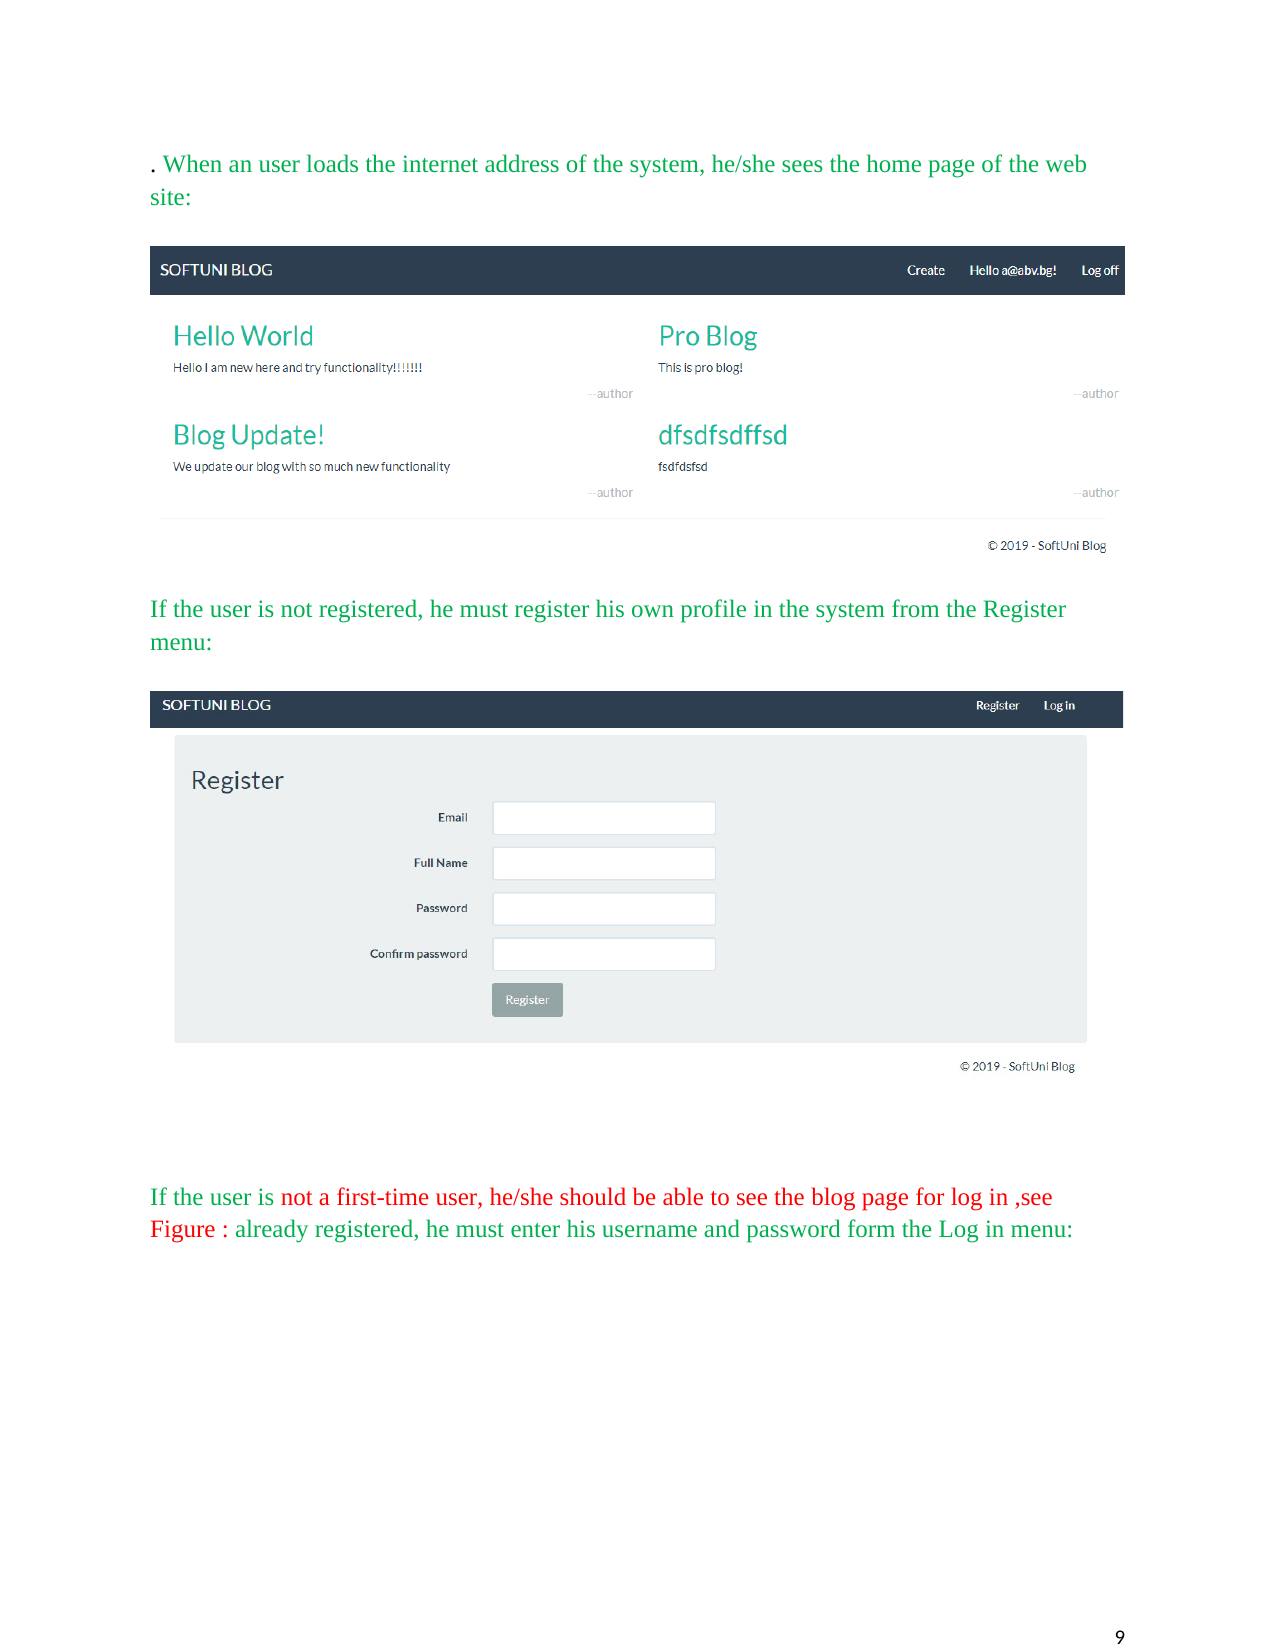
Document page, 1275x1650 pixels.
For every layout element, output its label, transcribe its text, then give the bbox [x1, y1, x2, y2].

text If the user is not a first-time user, he/she should be able to see the blog page for log in ,see Figure : already registered, he must enter his username and password form the Log in menu: [150, 1182, 1100, 1243]
picture [150, 691, 1124, 1114]
text If the user is not registered, he must register his own profile in the system from the Register menu: [150, 594, 1100, 656]
text . When an user loads the internet address of the system, he/she sees the home page of the web site: [150, 149, 1100, 211]
picture [150, 246, 1125, 563]
